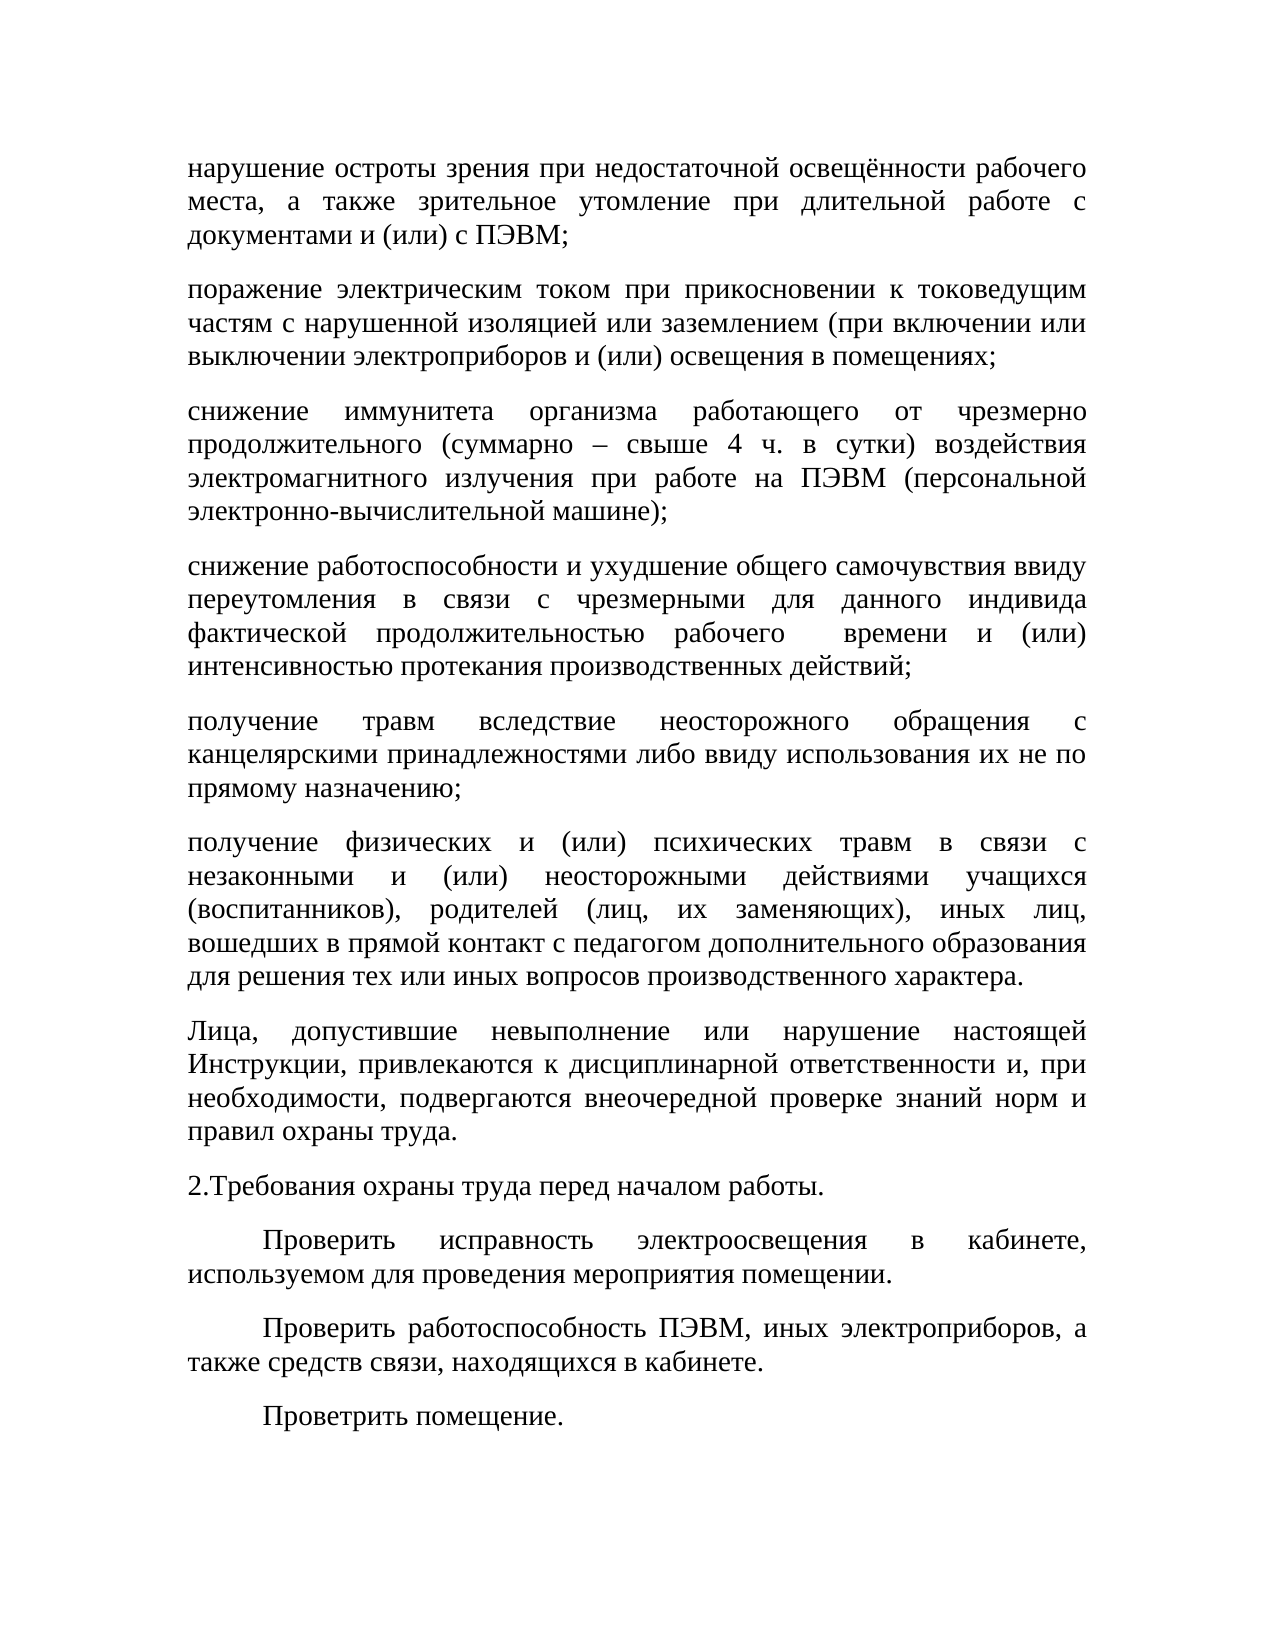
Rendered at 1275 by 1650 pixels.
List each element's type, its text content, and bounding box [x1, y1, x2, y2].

text поражение электрическим током при прикосновении к токоведущим частям с нарушенной изоляцией или заземлением (при включении или выключении электроприборов и (или) освещения в помещениях; [187, 271, 1087, 372]
text Лица, допустившие невыполнение или нарушение настоящей Инструкции, привлекаются к дисциплинарной ответственности и, при необходимости, подвергаются внеочередной проверке знаний норм и правил охраны труда. [187, 1013, 1087, 1147]
text получение травм вследствие неосторожного обращения с канцелярскими принадлежностями либо ввиду использования их не по прямому назначению; [187, 703, 1087, 803]
text Проверить работоспособность ПЭВМ, иных электроприборов, а также средств связи, находящихся в кабинете. [187, 1310, 1087, 1377]
text Проверить исправность электроосвещения в кабинете, используемом для проведения мероприятия помещении. [187, 1222, 1087, 1289]
text 2.Требования охраны труда перед началом работы. [187, 1168, 1087, 1201]
text нарушение остроты зрения при недостаточной освещённости рабочего места, а также зрительное утомление при длительной работе с документами и (или) с ПЭВМ; [187, 150, 1087, 251]
text снижение иммунитета организма работающего от чрезмерно продолжительного (суммарно – свыше 4 ч. в сутки) воздействия электромагнитного излучения при работе на ПЭВМ (персональной электронно-вычислительной машине); [187, 393, 1087, 527]
text получение физических и (или) психических травм в связи с незаконными и (или) неосторожными действиями учащихся (воспитанников), родителей (лиц, их заменяющих), иных лиц, вошедших в прямой контакт с педагогом дополнительного образования для решения тех или иных вопросов производственного характера. [187, 824, 1087, 992]
text снижение работоспособности и ухудшение общего самочувствия ввиду переутомления в связи с чрезмерными для данного индивида фактической продолжительностью рабочего времени и (или) интенсивностью протекания производственных действий; [187, 548, 1087, 682]
text Проветрить помещение. [187, 1398, 1087, 1432]
